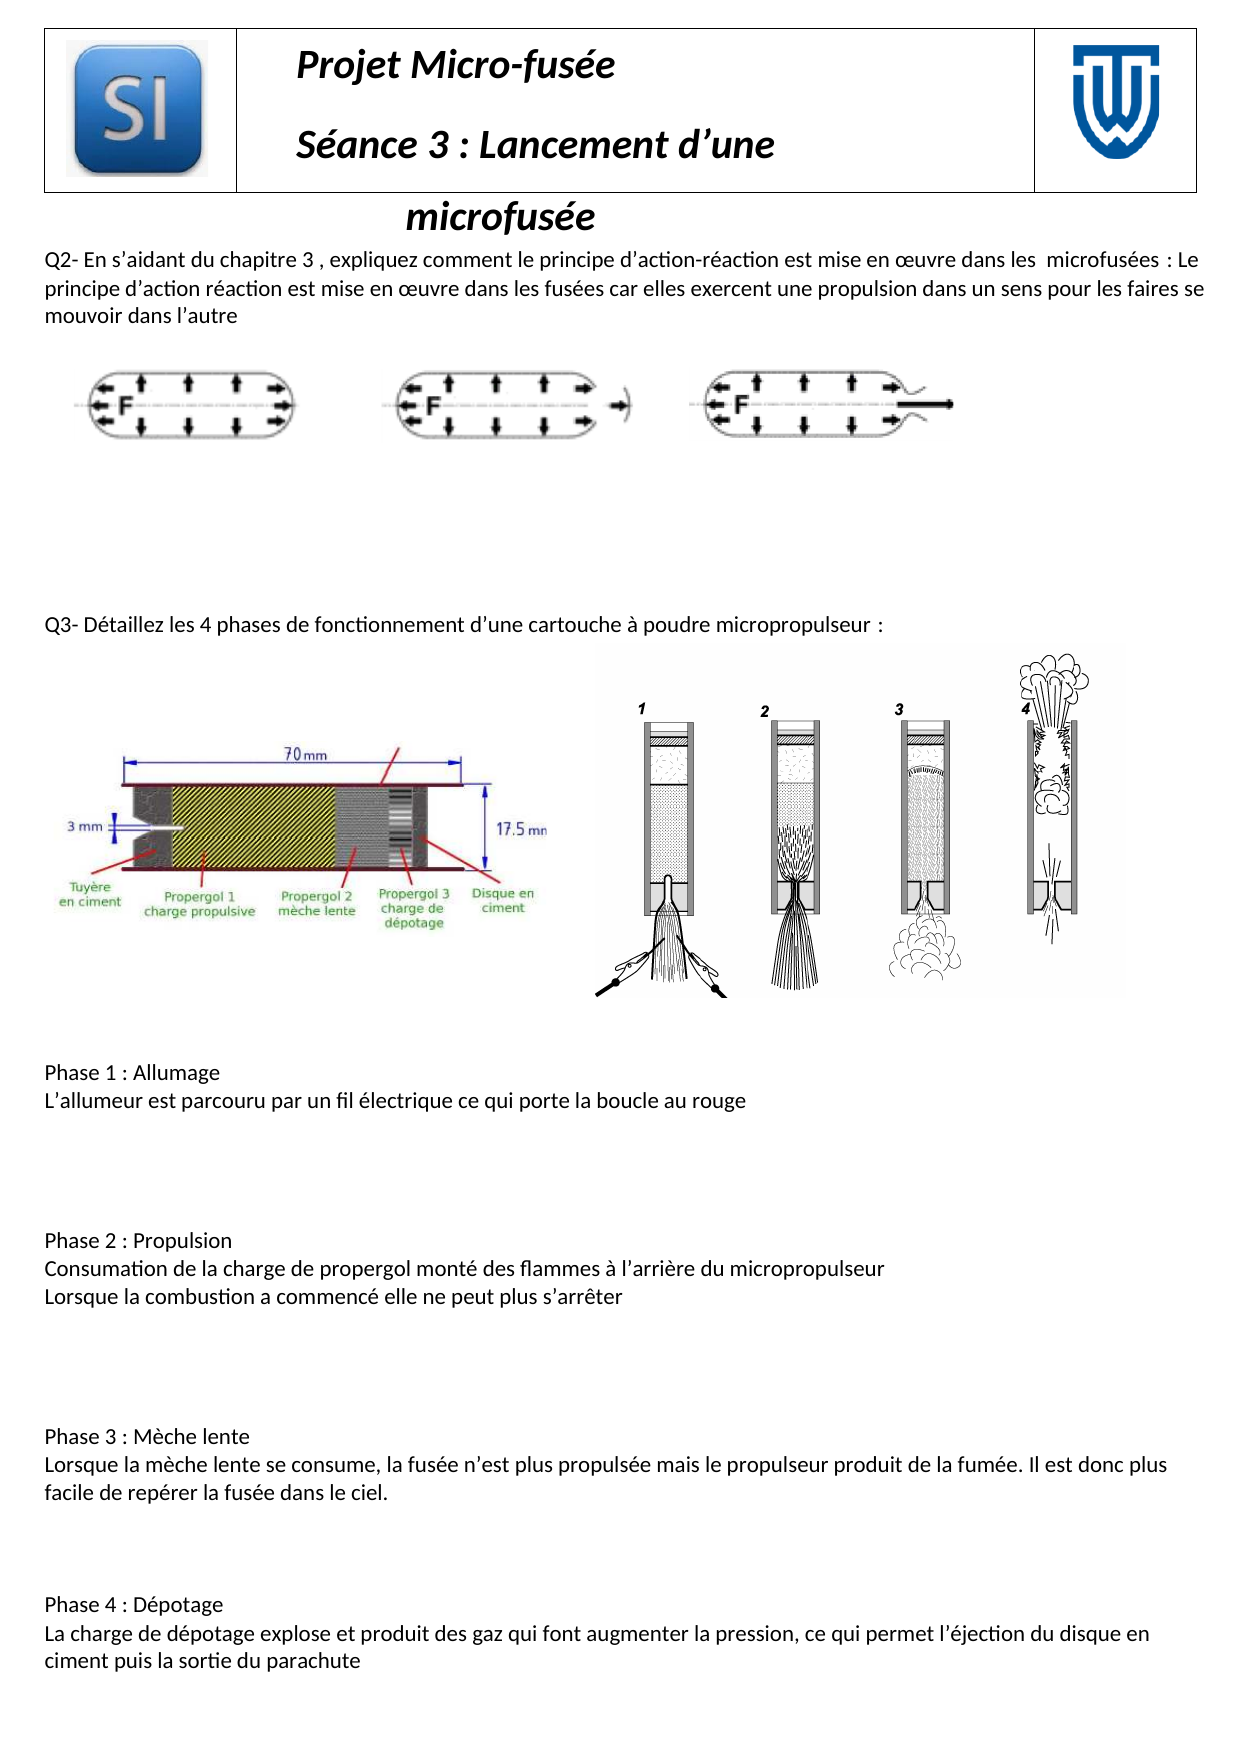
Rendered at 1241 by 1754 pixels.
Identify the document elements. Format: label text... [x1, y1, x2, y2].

text Phase 1 : Allumage [44, 1058, 1209, 1086]
text Q2- En s’aidant du chapitre 3 , expliquez comment le principe d’action-réaction est mise en œuvre dans les microfusées : Le principe d’action réaction est mise en œuvre dans les fusées car elles exercent une propulsion dans un sens pour les faires se mouvoir dans l’autre [44, 246, 1209, 330]
picture [1073, 45, 1160, 159]
text Phase 2 : Propulsion [44, 1226, 1209, 1254]
picture [66, 40, 209, 177]
picture [689, 367, 954, 441]
text Q3- Détaillez les 4 phases de fonctionnement d’une cartouche à poudre micropropulseur : [44, 610, 1209, 638]
text L’allumeur est parcouru par un fil électrique ce qui porte la boucle au rouge [44, 1086, 1209, 1114]
picture [53, 741, 547, 937]
picture [381, 369, 634, 443]
text Lorsque la combustion a commencé elle ne peut plus s’arrêter [44, 1282, 1209, 1310]
picture [73, 369, 318, 441]
text La charge de dépotage explose et produit des gaz qui font augmenter la pression, ce qui permet l’éjection du disque en ciment puis la sortie du parachute [44, 1619, 1209, 1675]
text Phase 4 : Dépotage [44, 1591, 1209, 1619]
text Consumation de la charge de propergol monté des flammes à l’arrière du micropropulseur [44, 1254, 1209, 1282]
text Phase 3 : Mèche lente [44, 1422, 1209, 1451]
text Lorsque la mèche lente se consume, la fusée n’est plus propulsée mais le propulseur produit de la fumée. Il est donc plus facile de repérer la fusée dans le ciel. [44, 1451, 1209, 1507]
